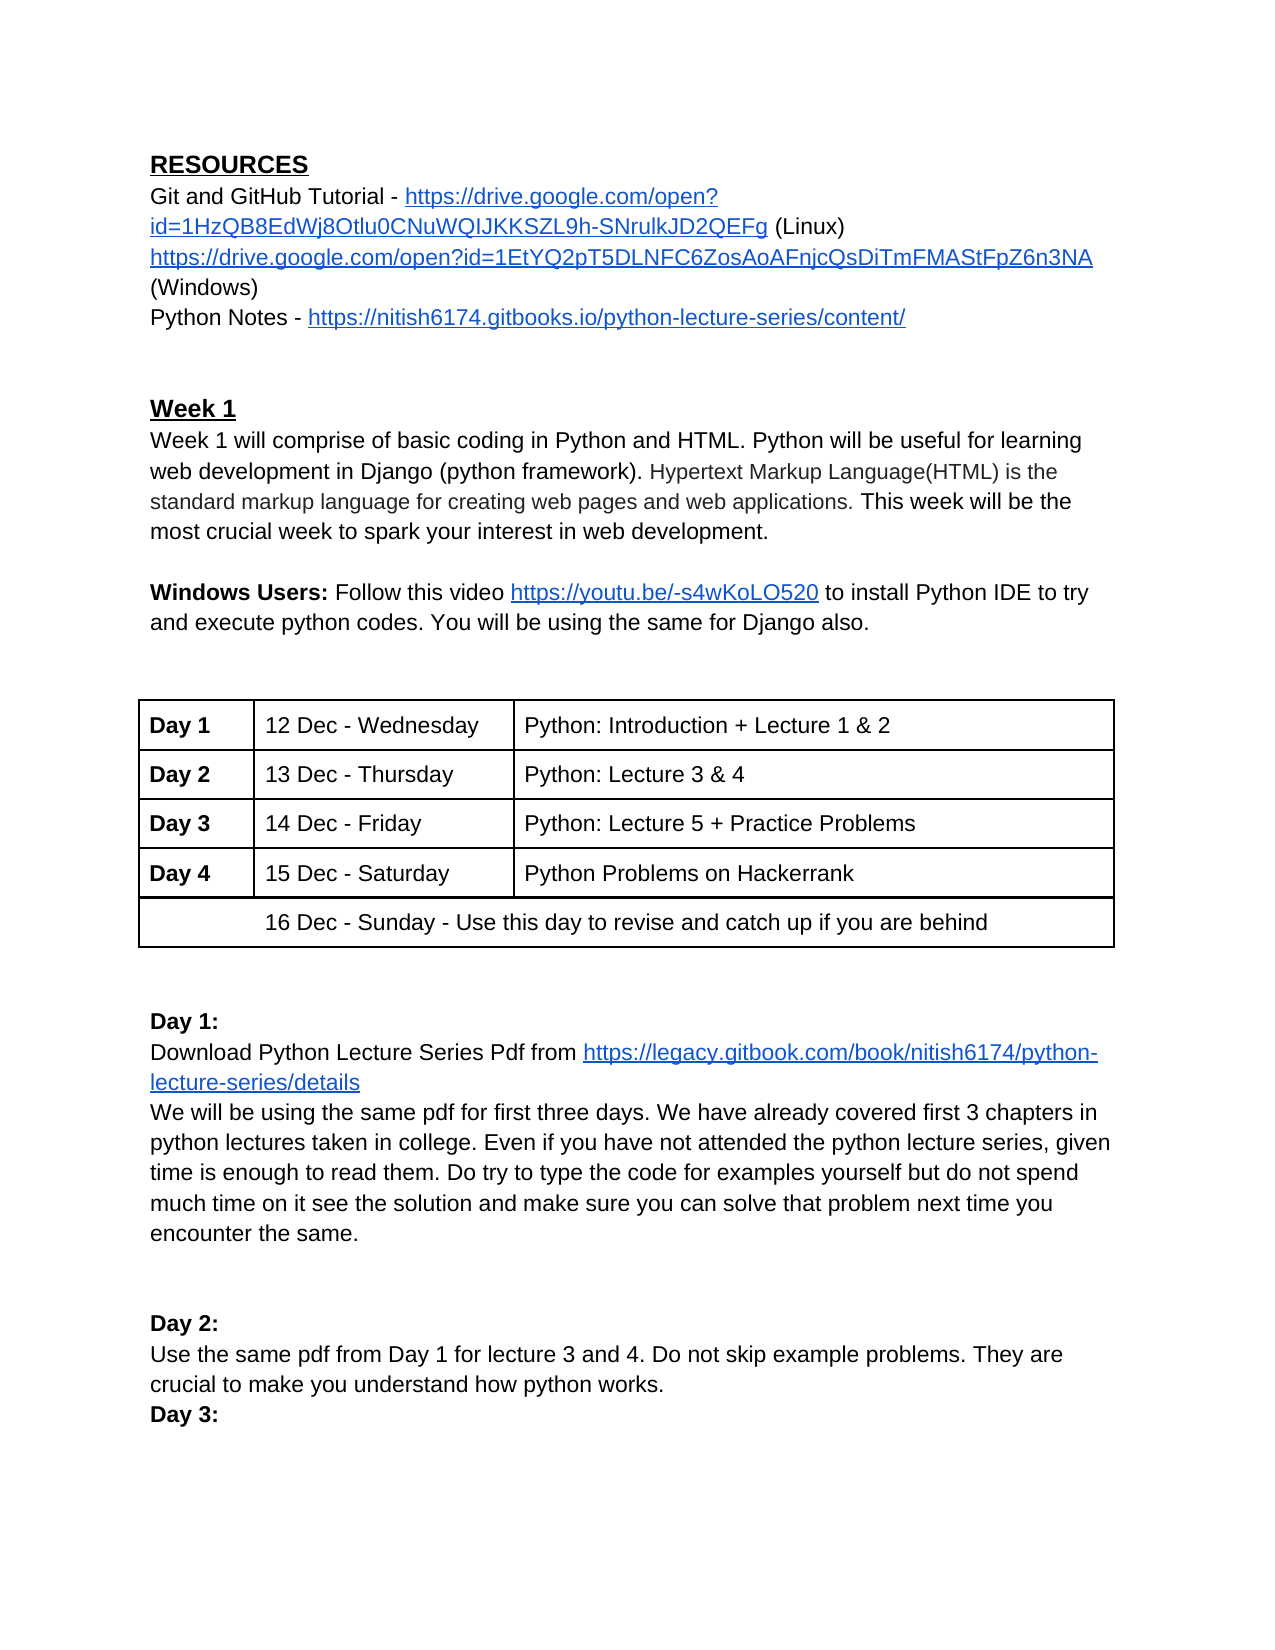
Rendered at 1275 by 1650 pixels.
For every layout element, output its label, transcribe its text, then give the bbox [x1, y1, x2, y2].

table_cell Python Problems on Hackerrank [515, 849, 1113, 896]
table_cell Day 4 [140, 849, 253, 896]
table_header Python: Introduction + Lecture 1 & 2 [515, 701, 1113, 749]
text RESOURCES [150, 150, 1125, 179]
text Python Notes - https://nitish6174.gitbooks.io/python-lecture-series/content/ [150, 304, 1125, 330]
text https://drive.google.com/open?id=1EtYQ2pT5DLNFC6ZosAoAFnjcQsDiTmFMAStFpZ6n3NA (Windows) [150, 243, 1125, 300]
table_cell Python: Lecture 5 + Practice Problems [515, 800, 1113, 847]
table_cell 16 Dec - Sunday - Use this day to revise and catch up if you are behind [140, 899, 1113, 946]
table_cell 15 Dec - Saturday [255, 849, 513, 896]
table_cell Day 3 [140, 800, 253, 847]
text Download Python Lecture Series Pdf from https://legacy.gitbook.com/book/nitish6174/python-lecture-series/details [150, 1038, 1125, 1095]
text Day 3: [150, 1401, 1125, 1427]
text Use the same pdf from Day 1 for lecture 3 and 4. Do not skip example problems. They are crucial to make you understand how python works. [150, 1341, 1125, 1397]
table_cell 14 Dec - Friday [255, 800, 513, 847]
table_cell Day 2 [140, 751, 253, 798]
text Day 2: [150, 1310, 1125, 1337]
table_cell Python: Lecture 3 & 4 [515, 751, 1113, 798]
table_header 12 Dec - Wednesday [255, 701, 513, 749]
table_header Day 1 [140, 701, 253, 749]
text We will be using the same pdf for first three days. We have already covered first 3 chapters in python lectures taken in college. Even if you have not attended the python lecture series, given time is enough to read them. Do try to type the code for examples yourself but do not spend much time on it see the solution and make sure you can solve that problem next time you encounter the same. [150, 1099, 1125, 1246]
text Windows Users: Follow this video https://youtu.be/-s4wKoLO520 to install Python IDE to try and execute python codes. You will be using the same for Django also. [150, 578, 1125, 635]
table_cell 13 Dec - Thursday [255, 751, 513, 798]
text Week 1 [150, 394, 1125, 423]
text Week 1 will comprise of basic coding in Python and HTML. Python will be useful for learning web development in Django (python framework). Hypertext Markup Language(HTML) is the standard markup language for creating web pages and web applications. This week will be the most crucial week to spark your interest in web development. [150, 427, 1125, 544]
text Day 1: [150, 1008, 1125, 1034]
text Git and GitHub Tutorial - https://drive.google.com/open?id=1HzQB8EdWj8Otlu0CNuWQIJKKSZL9h-SNrulkJD2QEFg (Linux) [150, 183, 1125, 239]
